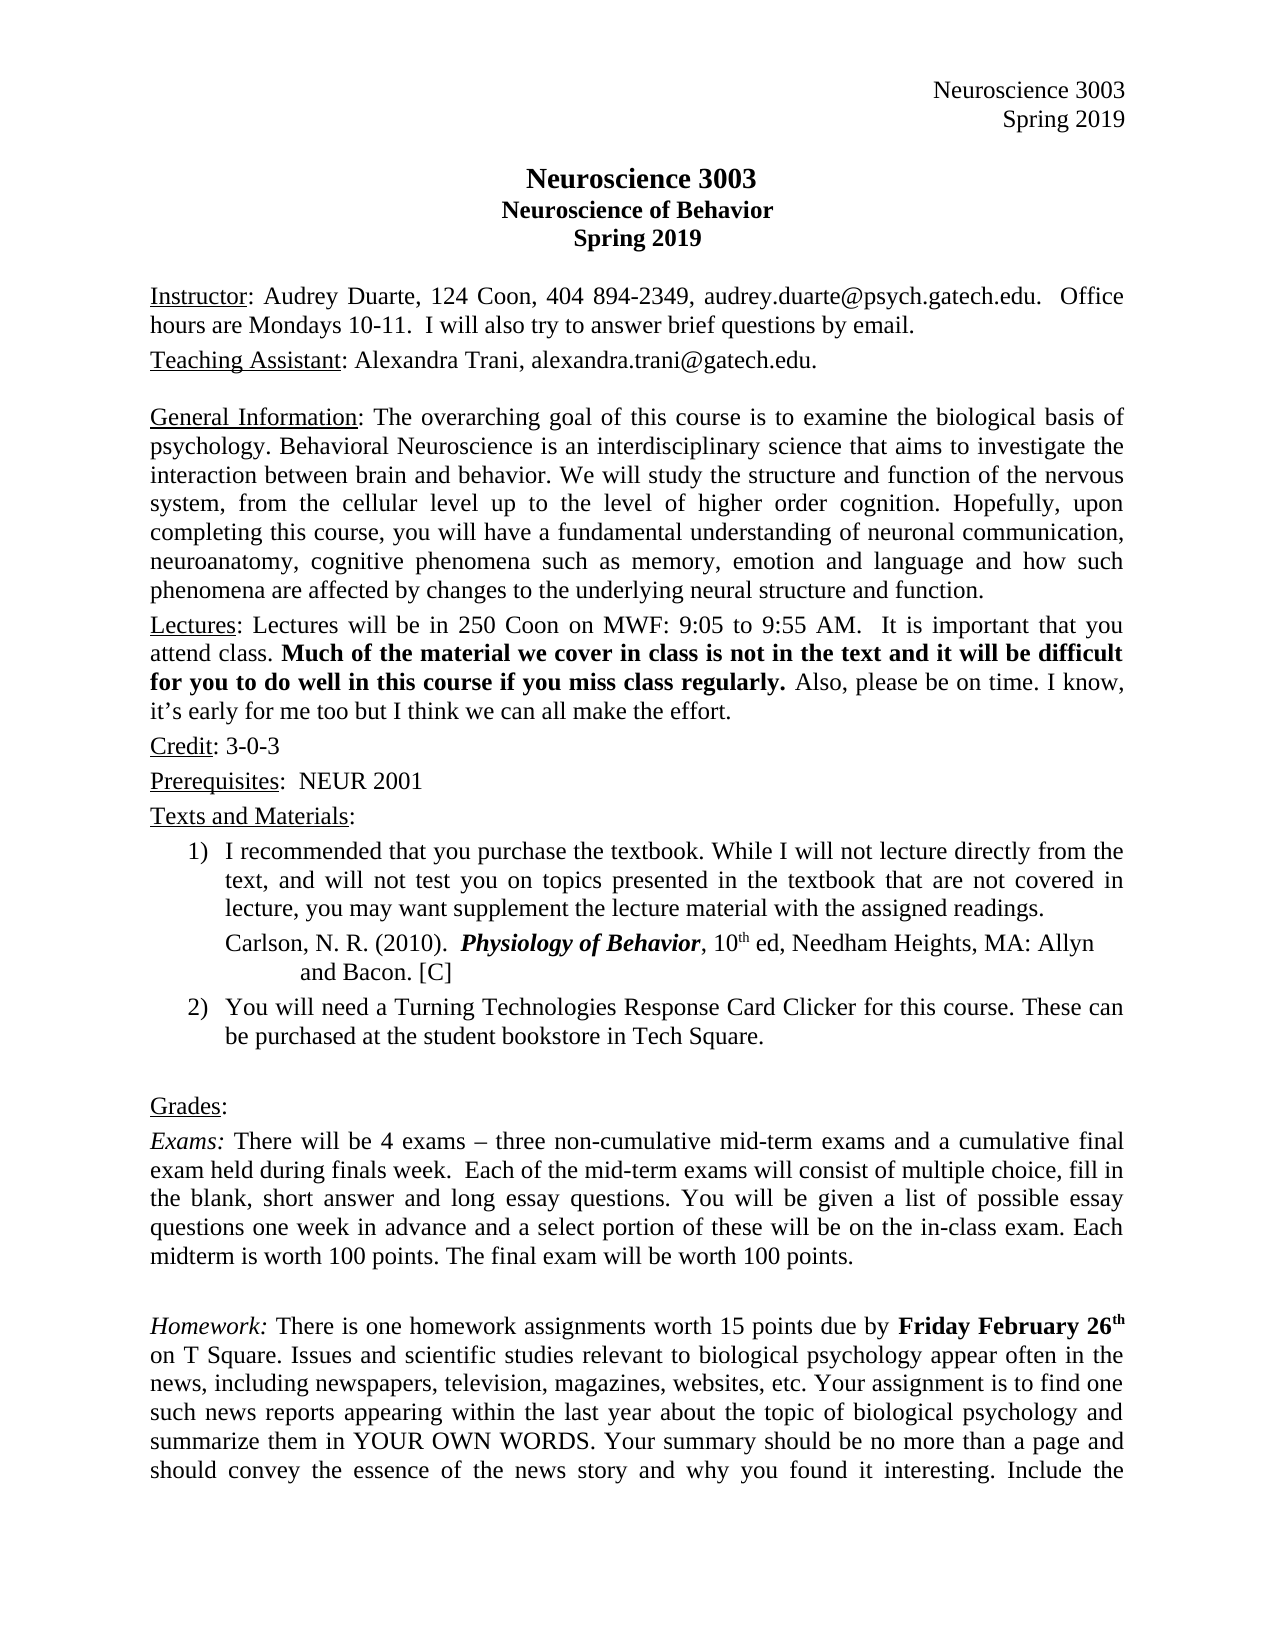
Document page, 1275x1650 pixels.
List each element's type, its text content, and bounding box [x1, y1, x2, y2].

list I recommended that you purchase the textbook. While I will not lecture directly from the text, and will not test you on topics presented in the textbook that are not covered in lecture, you may want supplement the lecture material with the assigned readings. [187, 836, 1125, 922]
text Spring 2019 [150, 223, 1125, 252]
text Exams: There will be 4 exams – three non-cumulative mid-term exams and a cumulative final exam held during finals week. Each of the mid-term exams will consist of multiple choice, fill in the blank, short answer and long essay questions. You will be given a list of possible essay questions one week in advance and a select portion of these will be on the in-class exam. Each midterm is worth 100 points. The final exam will be worth 100 points. [150, 1126, 1125, 1270]
text Prerequisites: NEUR 2001 [150, 766, 1125, 795]
text Lectures: Lectures will be in 250 Coon on MWF: 9:05 to 9:55 AM. It is important that you attend class. Much of the material we cover in class is not in the text and it will be difficult for you to do well in this course if you miss class regularly. Also, please be on time. I know, it’s early for me too but I think we can all make the effort. [150, 610, 1125, 725]
text Carlson, N. R. (2010). Physiology of Behavior, 10th ed, Needham Heights, MA: Allyn and Bacon. [C] [225, 928, 1125, 986]
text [150, 1311, 1125, 1483]
text Texts and Materials: [150, 801, 1125, 830]
text Grades: [150, 1091, 1125, 1120]
text Instructor: Audrey Duarte, 124 Coon, 404 894-2349, audrey.duarte@psych.gatech.edu. Office hours are Mondays 10-11. I will also try to answer brief questions by email. [150, 281, 1125, 338]
text Teaching Assistant: Alexandra Trani, alexandra.trani@gatech.edu. [150, 345, 1125, 373]
text Neuroscience 3003 [150, 161, 1125, 195]
list You will need a Turning Technologies Response Card Clicker for this course. These can be purchased at the student bookstore in Tech Square. [187, 992, 1125, 1050]
text Neuroscience of Behavior [150, 195, 1125, 223]
text General Information: The overarching goal of this course is to examine the biological basis of psychology. Behavioral Neuroscience is an interdisciplinary science that aims to investigate the interaction between brain and behavior. We will study the structure and function of the nervous system, from the cellular level up to the level of higher order cognition. Hopefully, upon completing this course, you will have a fundamental understanding of neuronal communication, neuroanatomy, cognitive phenomena such as memory, emotion and language and how such phenomena are affected by changes to the underlying neural structure and function. [150, 402, 1125, 603]
text Credit: 3-0-3 [150, 731, 1125, 760]
